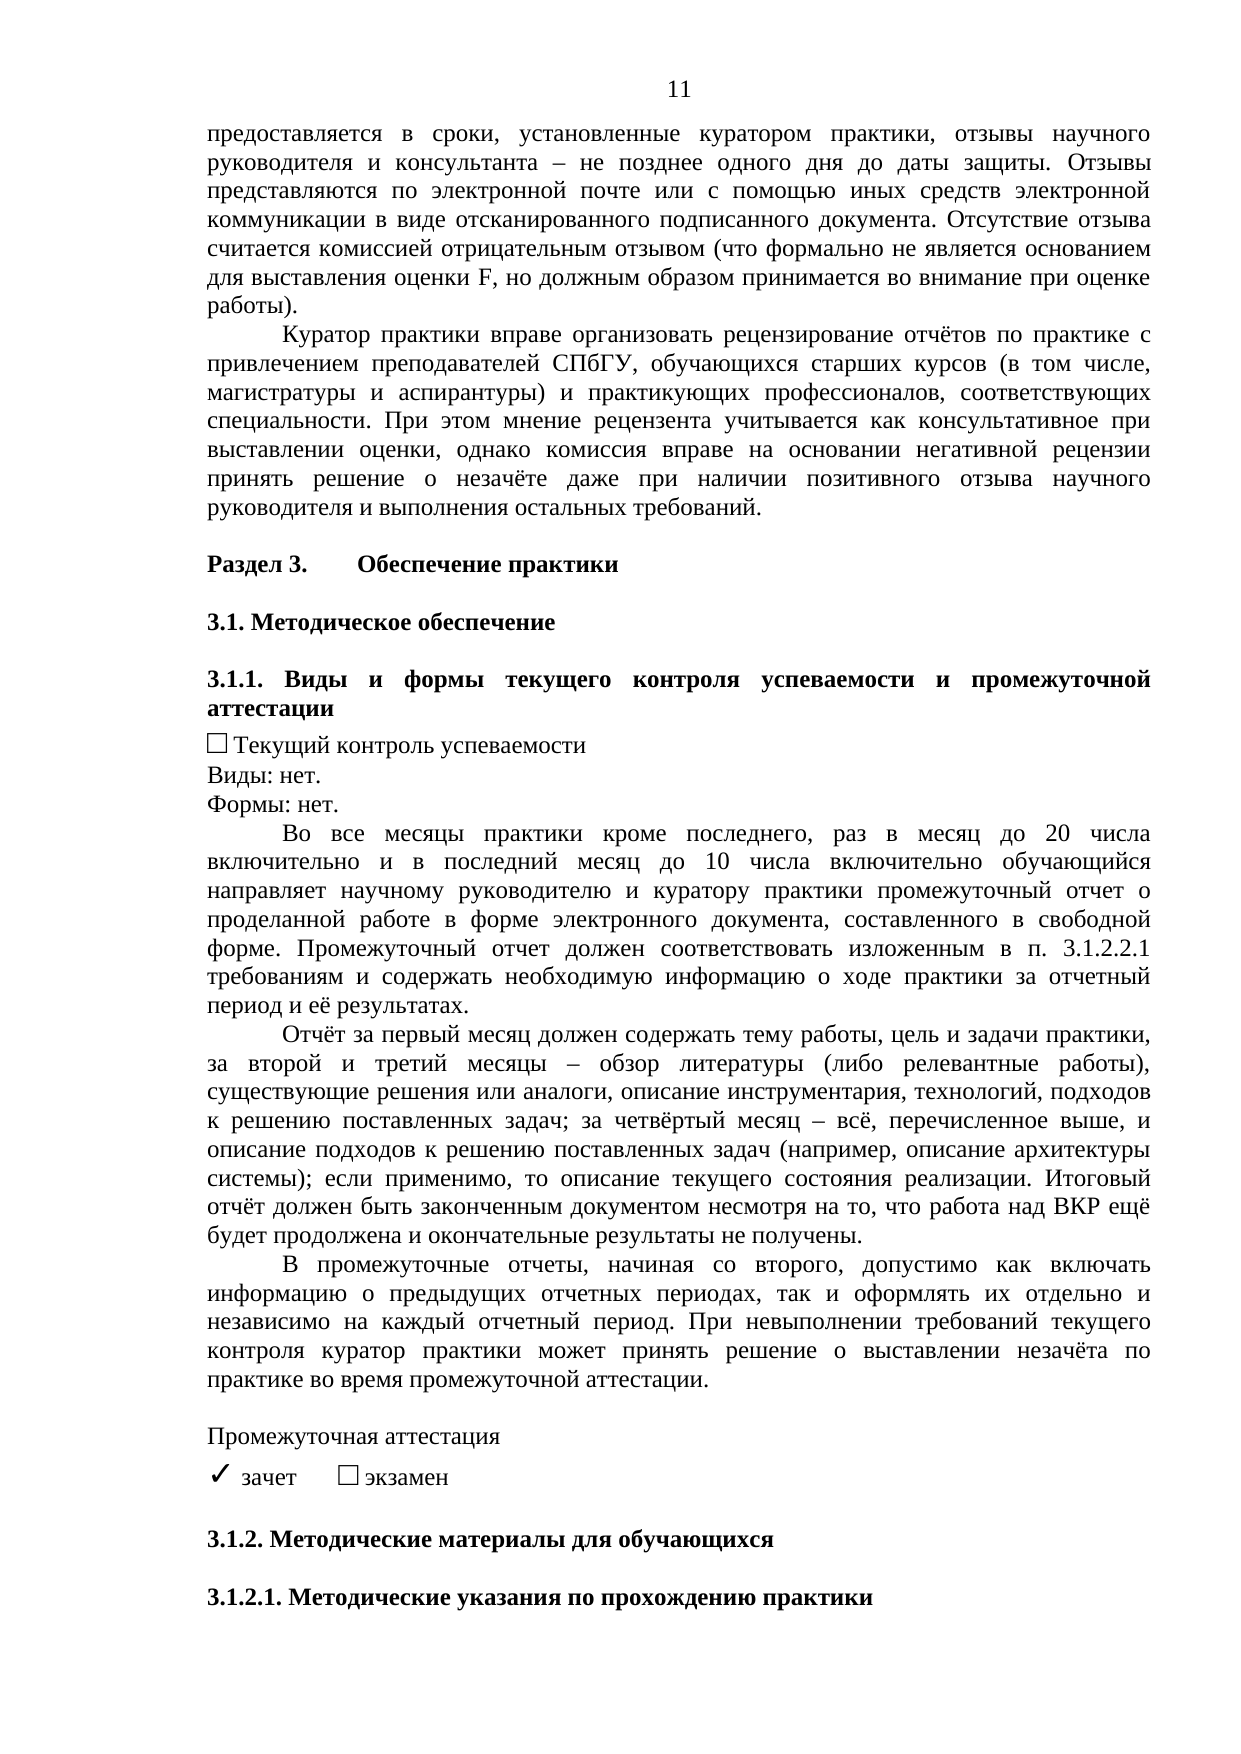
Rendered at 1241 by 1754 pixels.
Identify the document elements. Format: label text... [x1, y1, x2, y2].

text 3.1.2. Методические материалы для обучающихся [207, 1524, 1152, 1553]
text Куратор практики вправе организовать рецензирование отчётов по практике с привлечением преподавателей СПбГУ, обучающихся старших курсов (в том числе, магистратуры и аспирантуры) и практикующих профессионалов, соответствующих специальности. При этом мнение рецензента учитывается как консультативное при выставлении оценки, однако комиссия вправе на основании негативной рецензии принять решение о незачёте даже при наличии позитивного отзыва научного руководителя и выполнения остальных требований. [207, 319, 1152, 521]
text Промежуточная аттестация [207, 1421, 1152, 1450]
text ✓ зачет □ экзамен [207, 1450, 1152, 1496]
text Формы: нет. [207, 789, 1152, 818]
text 3.1.1. Виды и формы текущего контроля успеваемости и промежуточной аттестации [207, 664, 1152, 722]
text Во все месяцы практики кроме последнего, раз в месяц до 20 числа включительно и в последний месяц до 10 числа включительно обучающийся направляет научному руководителю и куратору практики промежуточный отчет о проделанной работе в форме электронного документа, составленного в свободной форме. Промежуточный отчет должен соответствовать изложенным в п. 3.1.2.2.1 требованиям и содержать необходимую информацию о ходе практики за отчетный период и её результатах. [207, 818, 1152, 1019]
text 3.1.2.1. Методические указания по прохождению практики [207, 1582, 1152, 1611]
text Виды: нет. [207, 760, 1152, 789]
text Раздел 3. Обеспечение практики [207, 549, 1152, 578]
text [207, 118, 1152, 319]
text 3.1. Методическое обеспечение [207, 607, 1152, 636]
text В промежуточные отчеты, начиная со второго, допустимо как включать информацию о предыдущих отчетных периодах, так и оформлять их отдельно и независимо на каждый отчетный период. При невыполнении требований текущего контроля куратор практики может принять решение о выставлении незачёта по практике во время промежуточной аттестации. [207, 1249, 1152, 1393]
text Отчёт за первый месяц должен содержать тему работы, цель и задачи практики, за второй и третий месяцы – обзор литературы (либо релевантные работы), существующие решения или аналоги, описание инструментария, технологий, подходов к решению поставленных задач; за четвёртый месяц – всё, перечисленное выше, и описание подходов к решению поставленных задач (например, описание архитектуры системы); если применимо, то описание текущего состояния реализации. Итоговый отчёт должен быть законченным документом несмотря на то, что работа над ВКР ещё будет продолжена и окончательные результаты не получены. [207, 1019, 1152, 1249]
text □ Текущий контроль успеваемости [207, 722, 1152, 760]
